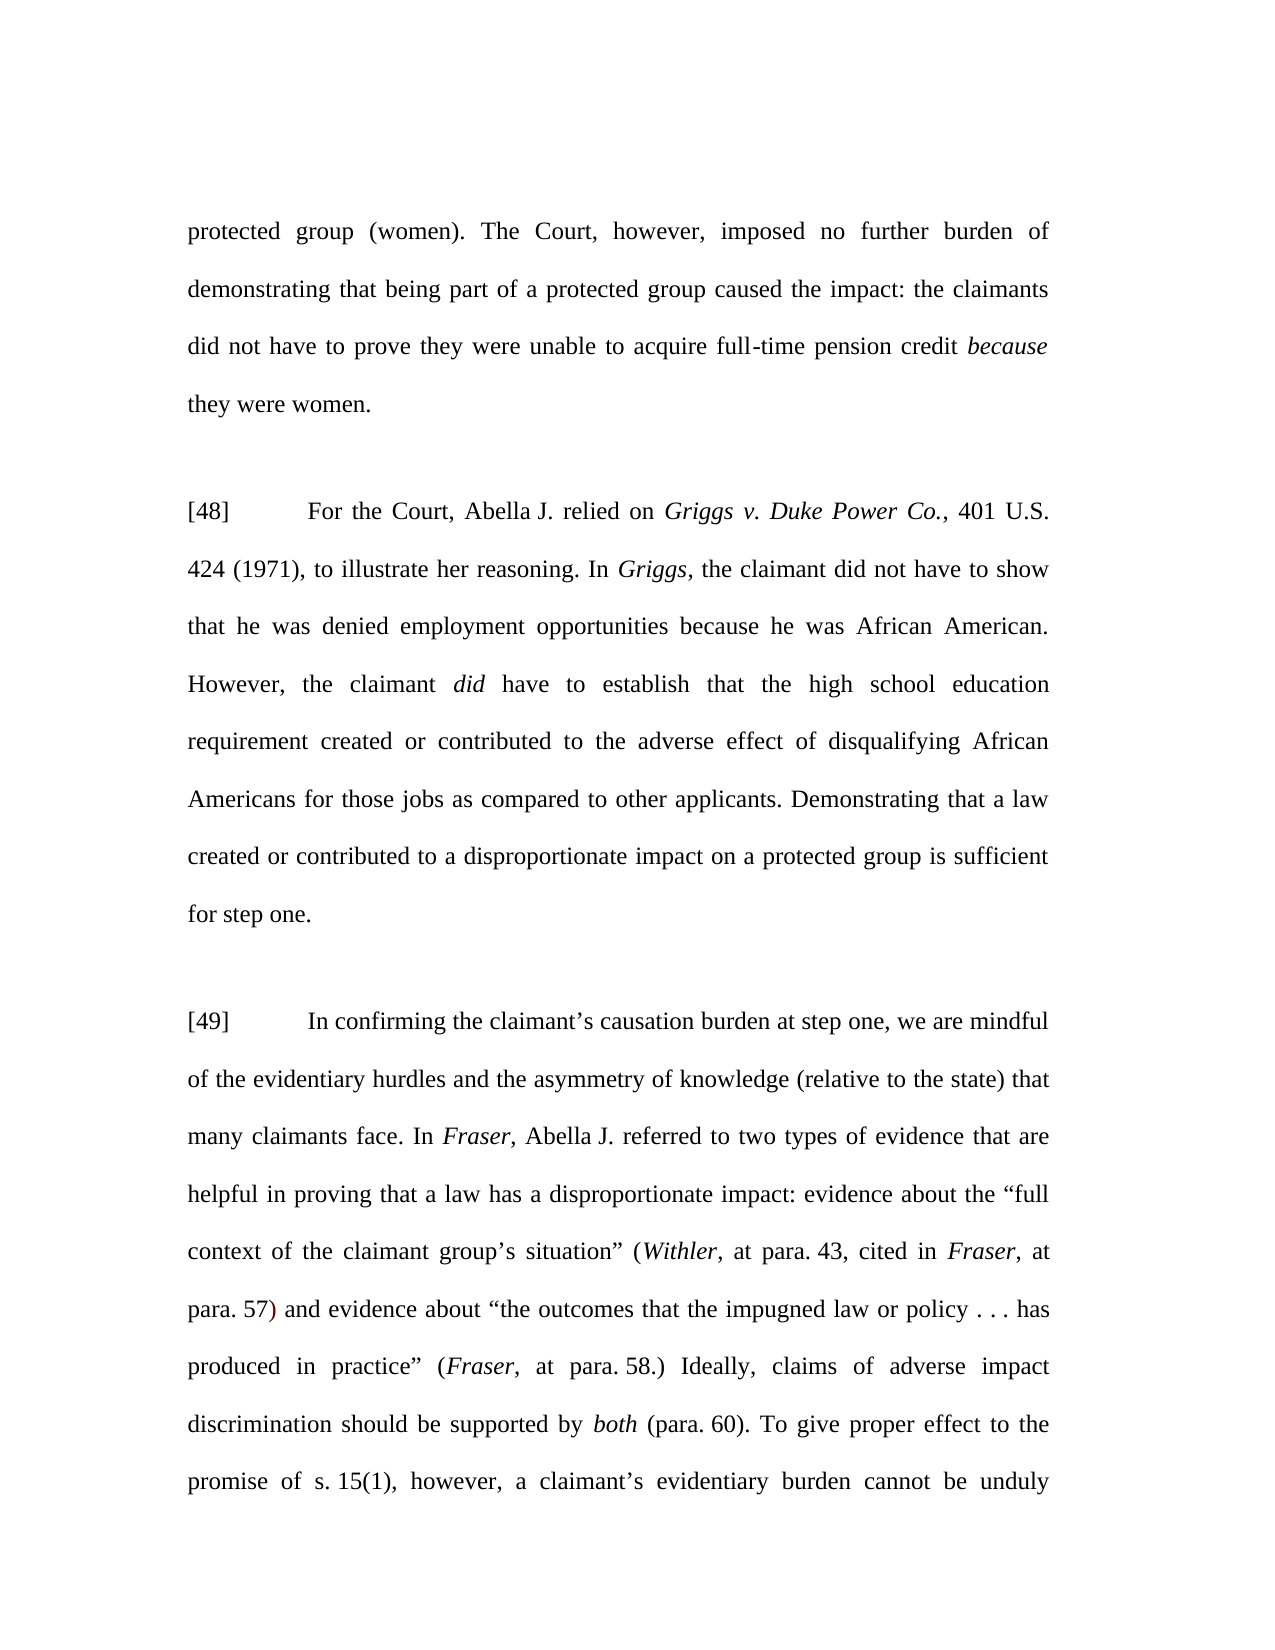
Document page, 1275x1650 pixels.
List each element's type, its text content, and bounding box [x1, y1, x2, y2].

text For the Court, Abella J. relied on Griggs v. Duke Power Co., 401 U.S. 424 (1971), to illustrate her reasoning. In Griggs, the claimant did not have to show that he was denied employment opportunities because he was African American. However, the claimant did have to establish that the high school education requirement created or contributed to the adverse effect of disqualifying African Americans for those jobs as compared to other applicants. Demonstrating that a law created or contributed to a disproportionate impact on a protected group is sufficient for step one. [187, 496, 1050, 928]
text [187, 216, 1050, 418]
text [187, 1006, 1050, 1495]
